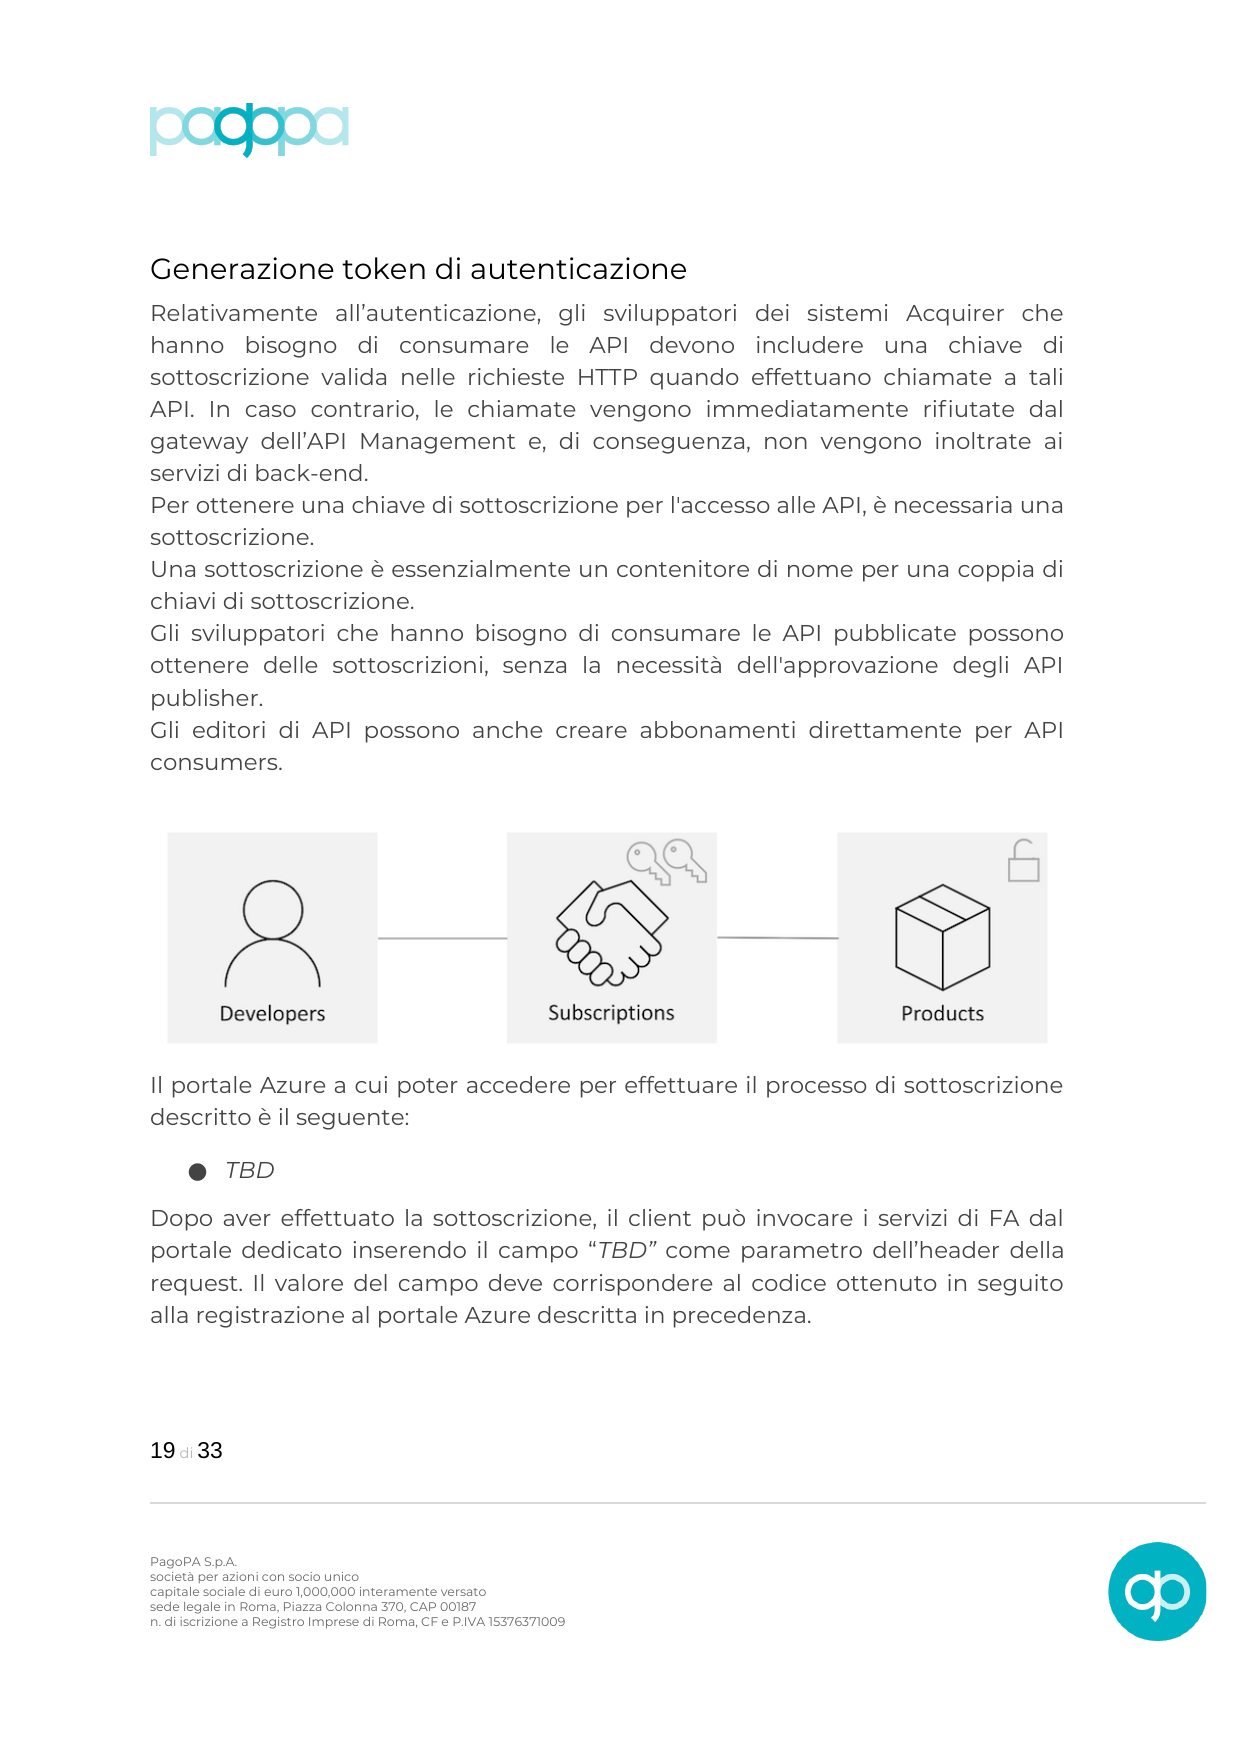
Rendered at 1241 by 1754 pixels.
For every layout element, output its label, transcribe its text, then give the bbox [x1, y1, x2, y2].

picture [150, 817, 1065, 1060]
list TBD [187, 1156, 1065, 1184]
text Gli sviluppatori che hanno bisogno di consumare le API pubblicate possono ottenere delle sottoscrizioni, senza la necessità dell'approvazione degli API publisher. [150, 620, 1065, 712]
picture [150, 103, 349, 159]
text Il portale Azure a cui poter accedere per effettuare il processo di sottoscrizione descritto è il seguente: [150, 1071, 1065, 1131]
picture [1108, 1542, 1207, 1641]
subtitle Generazione token di autenticazione [150, 251, 1031, 286]
text Una sottoscrizione è essenzialmente un contenitore di nome per una coppia di chiavi di sottoscrizione. [150, 556, 1065, 616]
text Dopo aver effettuato la sottoscrizione, il client può invocare i servizi di FA dal portale dedicato inserendo il campo “TBD” come parametro dell’header della request. Il valore del campo deve corrispondere al codice ottenuto in seguito alla registrazione al portale Azure descritta in precedenza. [150, 1205, 1065, 1329]
text Relativamente all’autenticazione, gli sviluppatori dei sistemi Acquirer che hanno bisogno di consumare le API devono includere una chiave di sottoscrizione valida nelle richieste HTTP quando effettuano chiamate a tali API. In caso contrario, le chiamate vengono immediatamente rifiutate dal gateway dell’API Management e, di conseguenza, non vengono inoltrate ai servizi di back-end. [150, 299, 1065, 487]
text Gli editori di API possono anche creare abbonamenti direttamente per API consumers. [150, 716, 1065, 776]
text Per ottenere una chiave di sottoscrizione per l'accesso alle API, è necessaria una sottoscrizione. [150, 491, 1065, 551]
